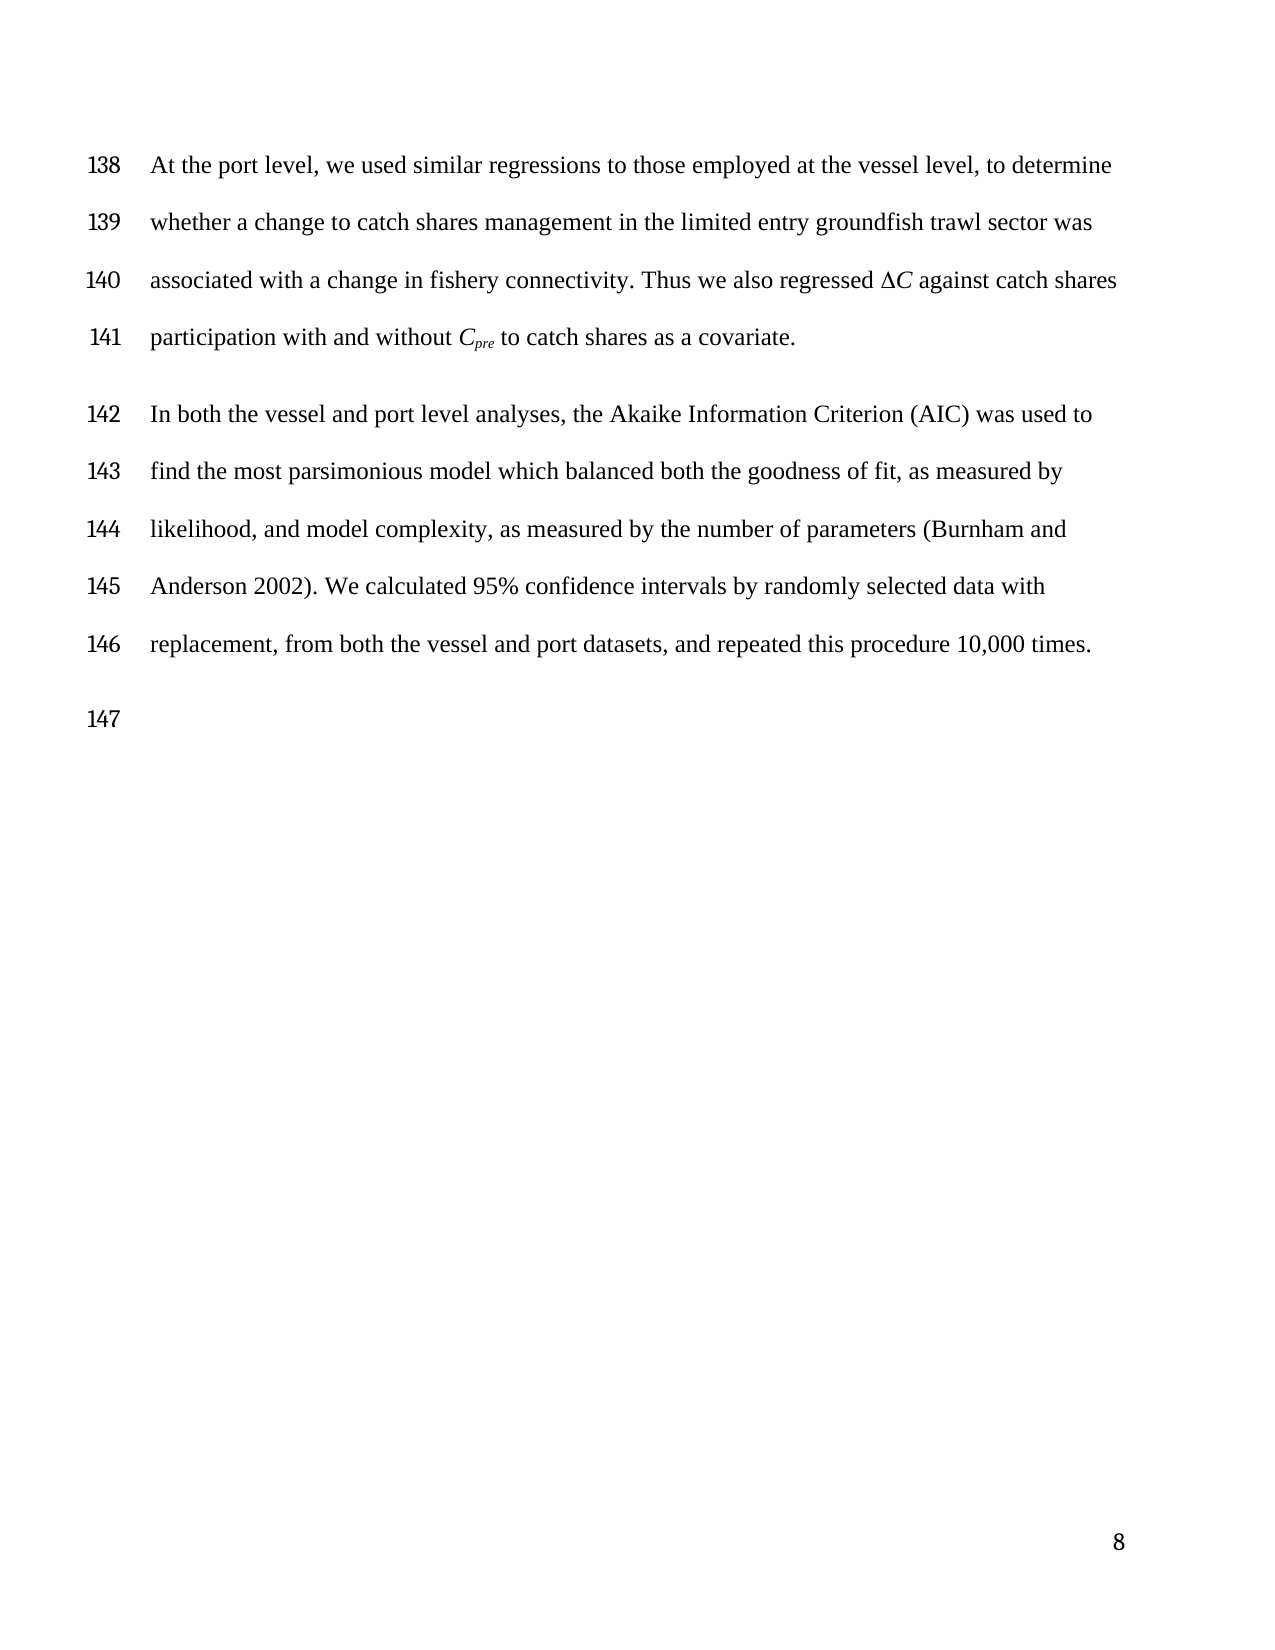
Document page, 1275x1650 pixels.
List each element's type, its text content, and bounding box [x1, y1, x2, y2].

text In both the vessel and port level analyses, the Akaike Information Criterion (AIC) was used to find the most parsimonious model which balanced both the goodness of fit, as measured by likelihood, and model complexity, as measured by the number of parameters (Burnham and Anderson 2002). We calculated 95% confidence intervals by randomly selected data with replacement, from both the vessel and port datasets, and repeated this procedure 10,000 times. [150, 399, 1125, 657]
text At the port level, we used similar regressions to those employed at the vessel level, to determine whether a change to catch shares management in the limited entry groundfish trawl sector was associated with a change in fishery connectivity. Thus we also regressed C against catch shares participation with and without Cpre to catch shares as a covariate. [150, 150, 1125, 351]
